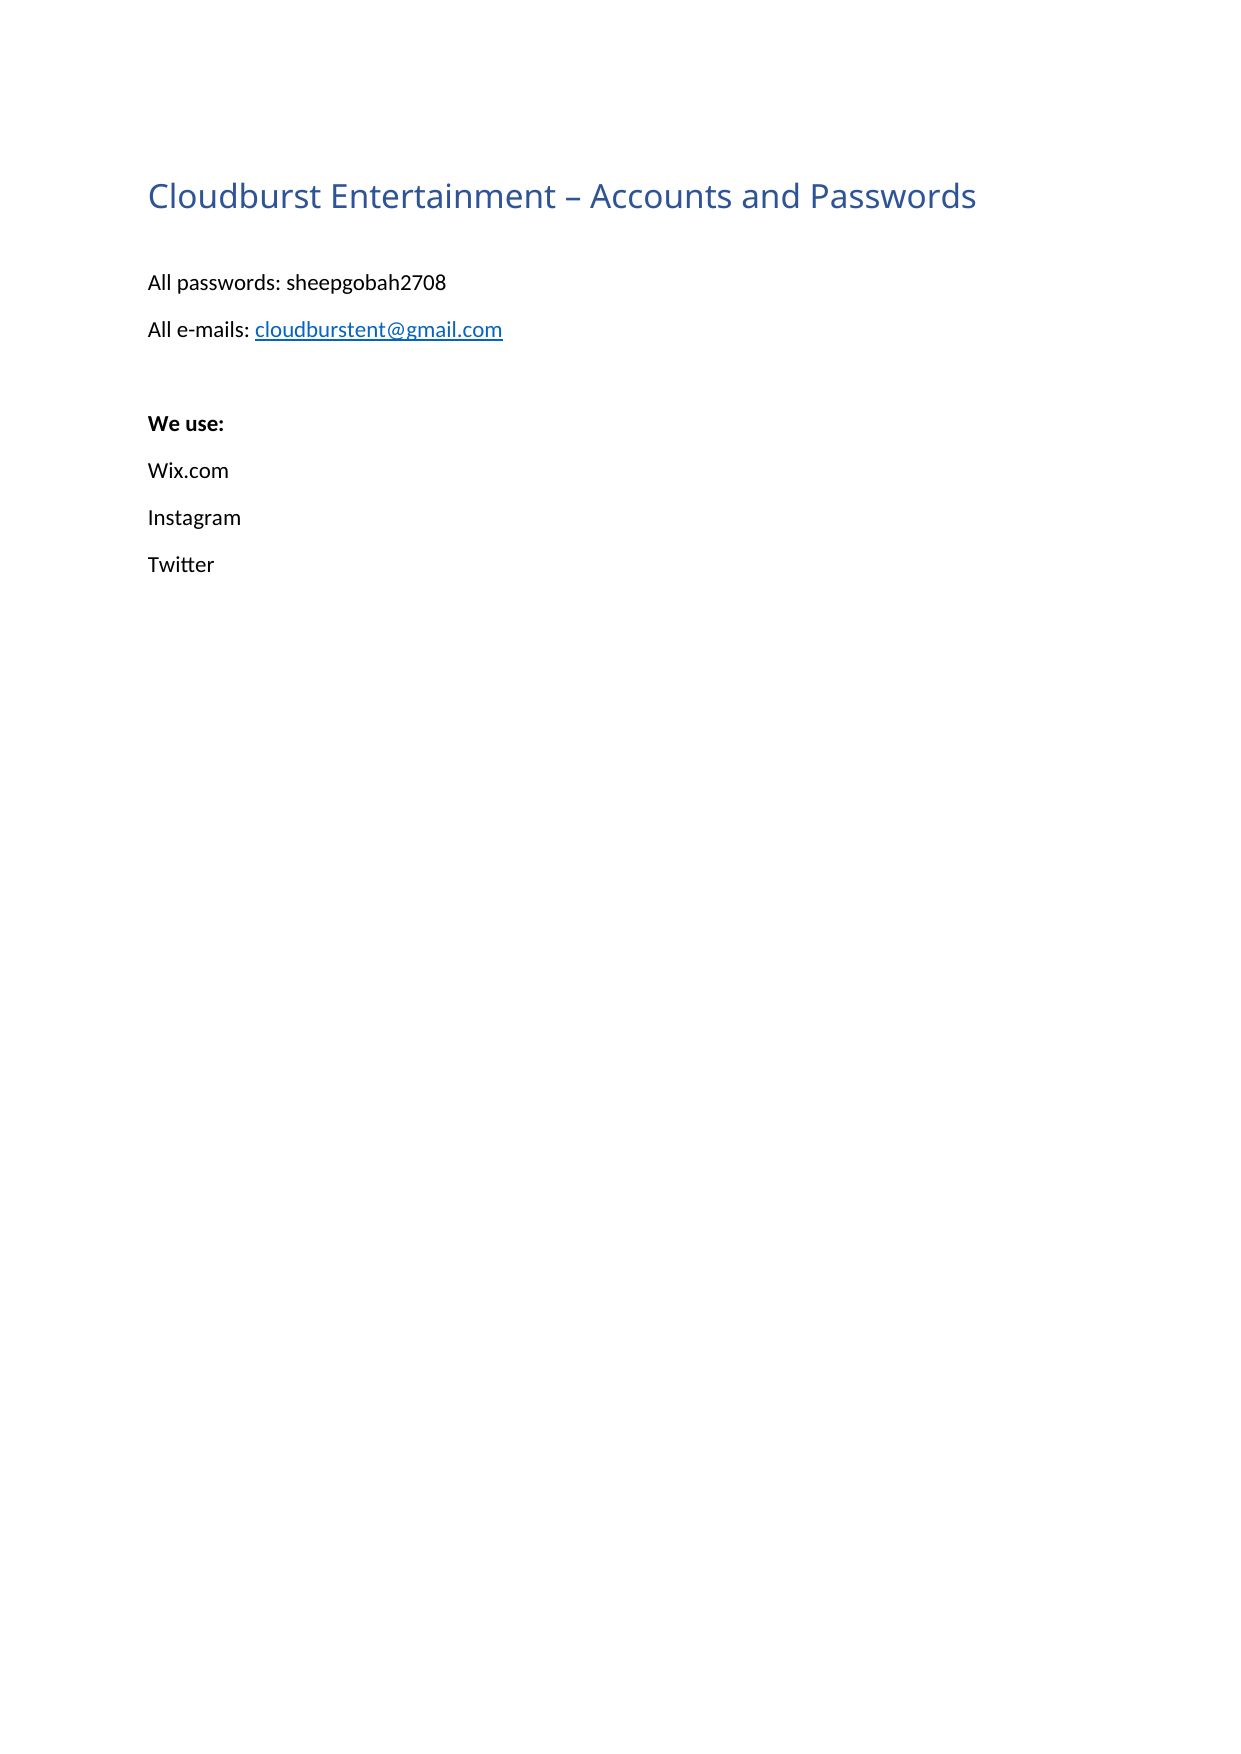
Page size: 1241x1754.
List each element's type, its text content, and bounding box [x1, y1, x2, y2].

text Wix.com [148, 456, 1093, 484]
text All passwords: sheepgobah2708 [148, 268, 1093, 296]
text We use: [148, 409, 1093, 437]
text Instagram [148, 503, 1093, 531]
text All e-mails: cloudburstent@gmail.com [148, 315, 1093, 343]
subtitle Cloudburst Entertainment – Accounts and Passwords [148, 173, 1093, 218]
text Twitter [148, 550, 1093, 578]
